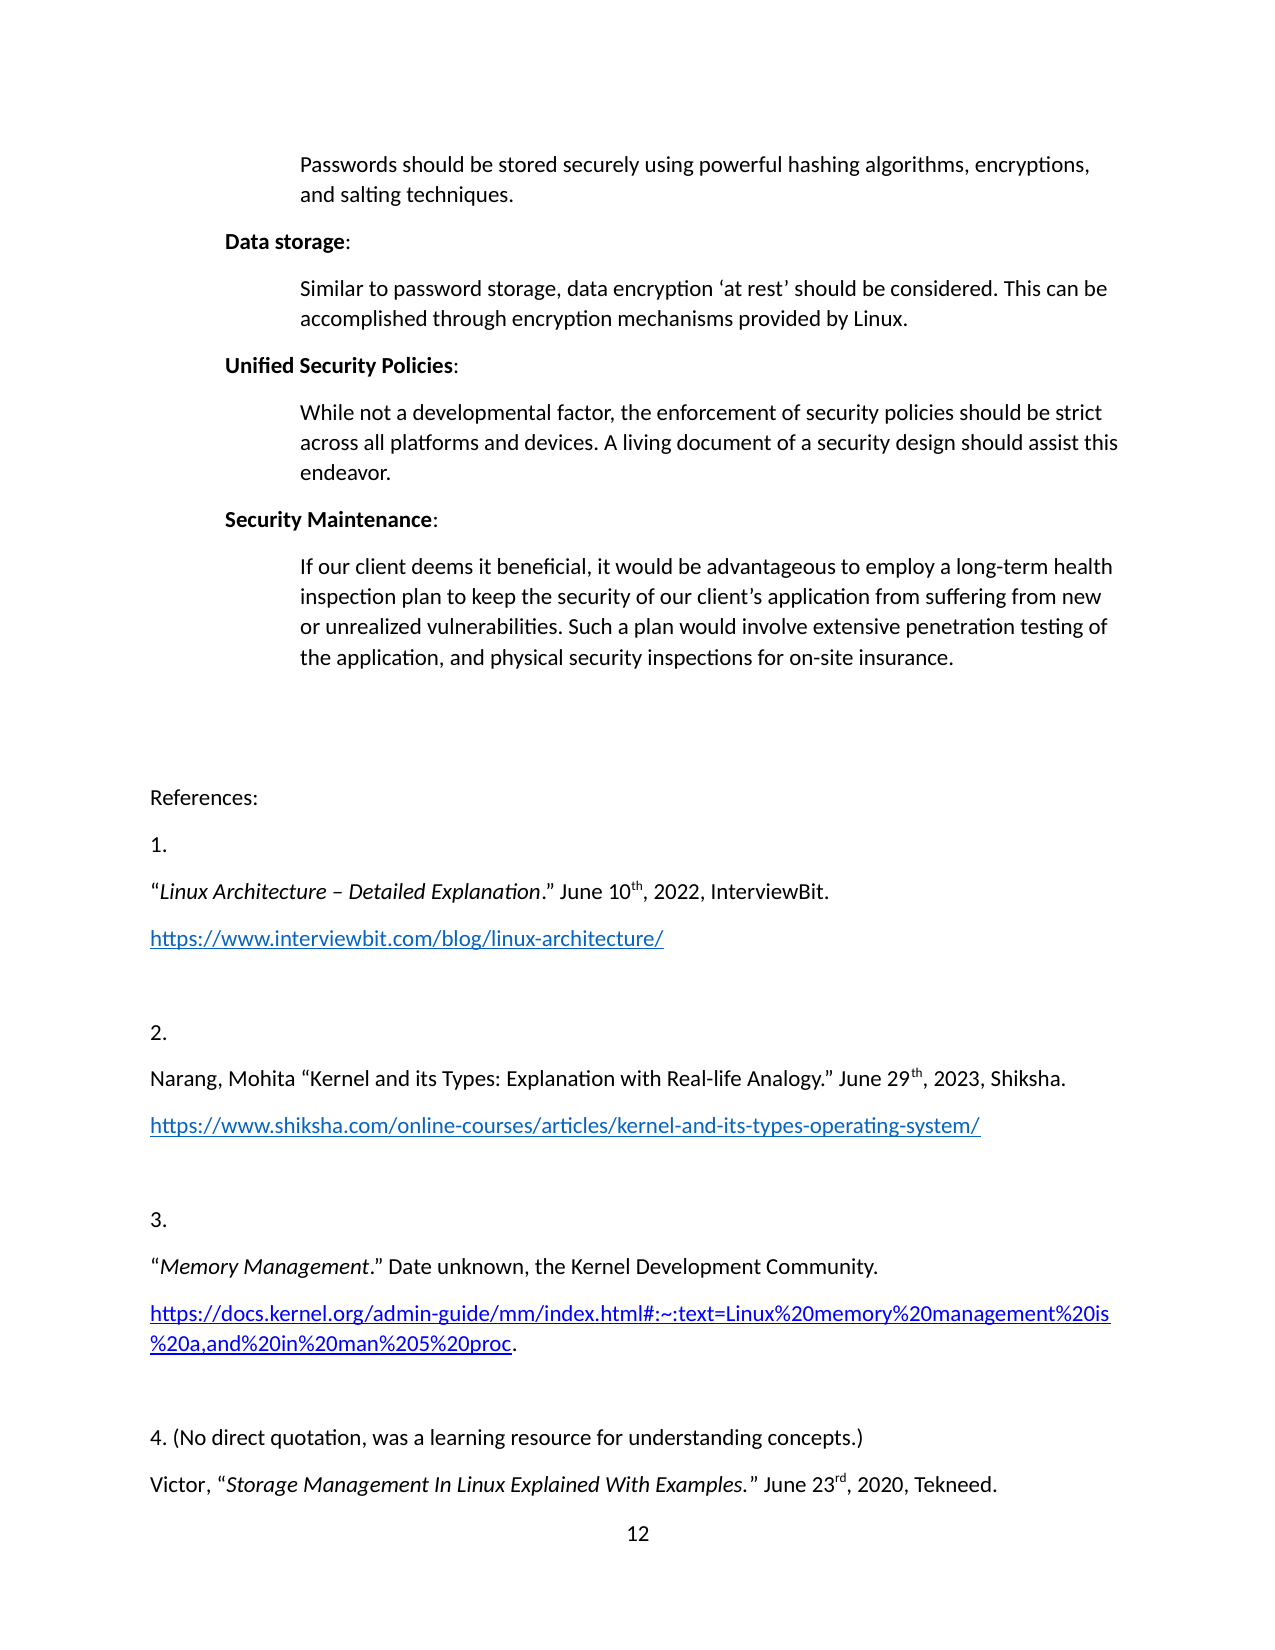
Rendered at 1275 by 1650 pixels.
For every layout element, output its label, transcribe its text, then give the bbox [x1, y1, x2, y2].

text References: [150, 783, 1125, 811]
text 2. [150, 1018, 1125, 1046]
text https://www.shiksha.com/online-courses/articles/kernel-and-its-types-operating-system/ [150, 1111, 1125, 1139]
text If our client deems it beneficial, it would be advantageous to employ a long-term health inspection plan to keep the security of our client’s application from suffering from new or unrealized vulnerabilities. Such a plan would involve extensive penetration testing of the application, and physical security inspections for on-site insurance. [300, 552, 1125, 671]
text “Linux Architecture – Detailed Explanation.” June 10th, 2022, InterviewBit. [150, 877, 1125, 905]
text Unified Security Policies: [150, 351, 1125, 379]
text Similar to password storage, data encryption ‘at rest’ should be considered. This can be accomplished through encryption mechanisms provided by Linux. [300, 274, 1125, 332]
text 4. (No direct quotation, was a learning resource for understanding concepts.) [150, 1423, 1125, 1451]
text 1. [150, 830, 1125, 858]
text 3. [150, 1205, 1125, 1233]
text “Memory Management.” Date unknown, the Kernel Development Community. [150, 1252, 1125, 1280]
text Victor, “Storage Management In Linux Explained With Examples.” June 23rd, 2020, Tekneed. [150, 1470, 1125, 1498]
text Narang, Mohita “Kernel and its Types: Explanation with Real-life Analogy.” June 29th, 2023, Shiksha. [150, 1064, 1125, 1093]
text Security Maintenance: [150, 505, 1125, 533]
text While not a developmental factor, the enforcement of security policies should be strict across all platforms and devices. A living document of a security design should assist this endeavor. [300, 398, 1125, 486]
text Data storage: [150, 227, 1125, 255]
text https://www.interviewbit.com/blog/linux-architecture/ [150, 924, 1125, 952]
text Passwords should be stored securely using powerful hashing algorithms, encryptions, and salting techniques. [300, 150, 1125, 208]
text https://docs.kernel.org/admin-guide/mm/index.html#:~:text=Linux%20memory%20management%20is%20a,and%20in%20man%205%20proc. [150, 1299, 1125, 1357]
